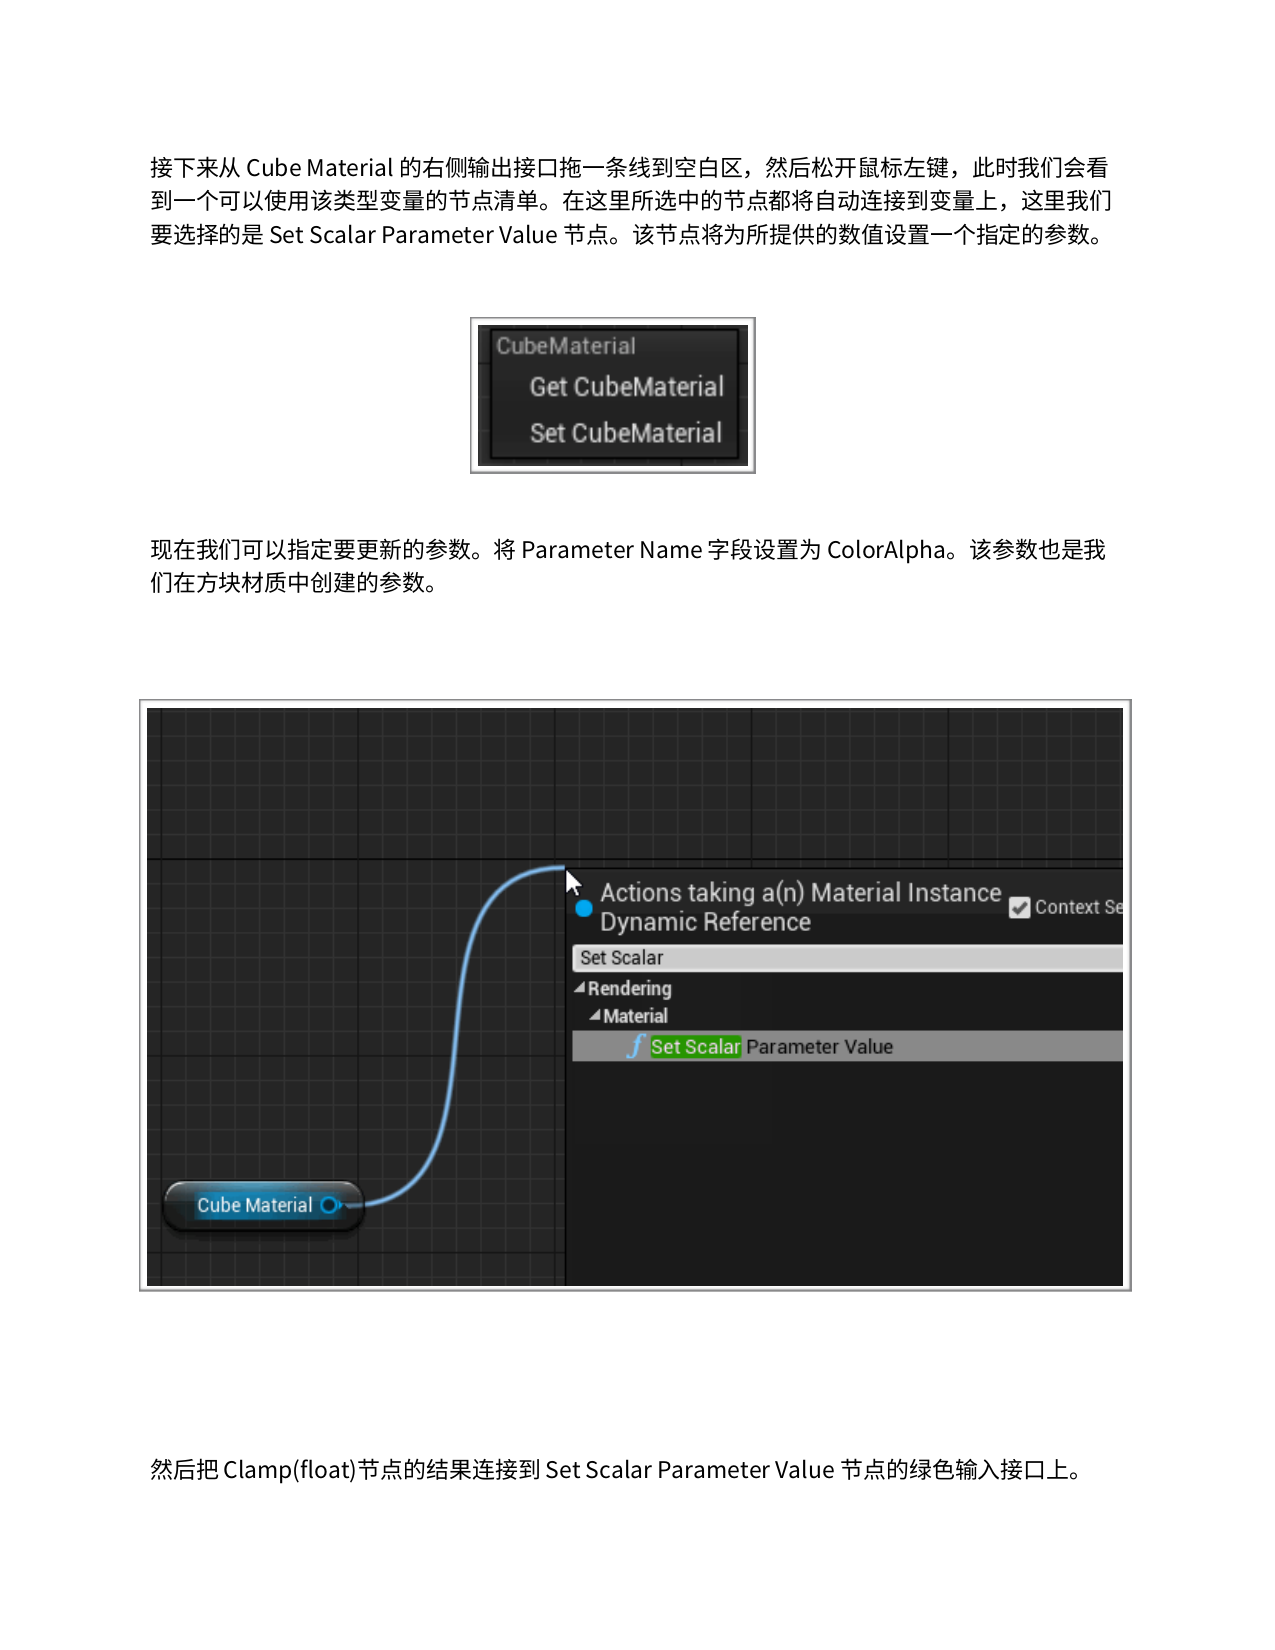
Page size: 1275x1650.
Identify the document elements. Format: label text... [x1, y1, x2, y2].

text 现在我们可以指定要更新的参数。将Parameter Name字段设置为ColorAlpha。该参数也是我们在方块材质中创建的参数。 [150, 532, 1125, 598]
text 接下来从Cube Material的右侧输出接口拖一条线到空白区，然后松开鼠标左键，此时我们会看到一个可以使用该类型变量的节点清单。在这里所选中的节点都将自动连接到变量上，这里我们要选择的是Set Scalar Parameter Value节点。该节点将为所提供的数值设置一个指定的参数。 [150, 150, 1125, 250]
picture [470, 317, 756, 474]
text 然后把Clamp(float)节点的结果连接到Set Scalar Parameter Value 节点的绿色输入接口上。 [150, 1452, 1125, 1485]
picture [139, 699, 1132, 1294]
